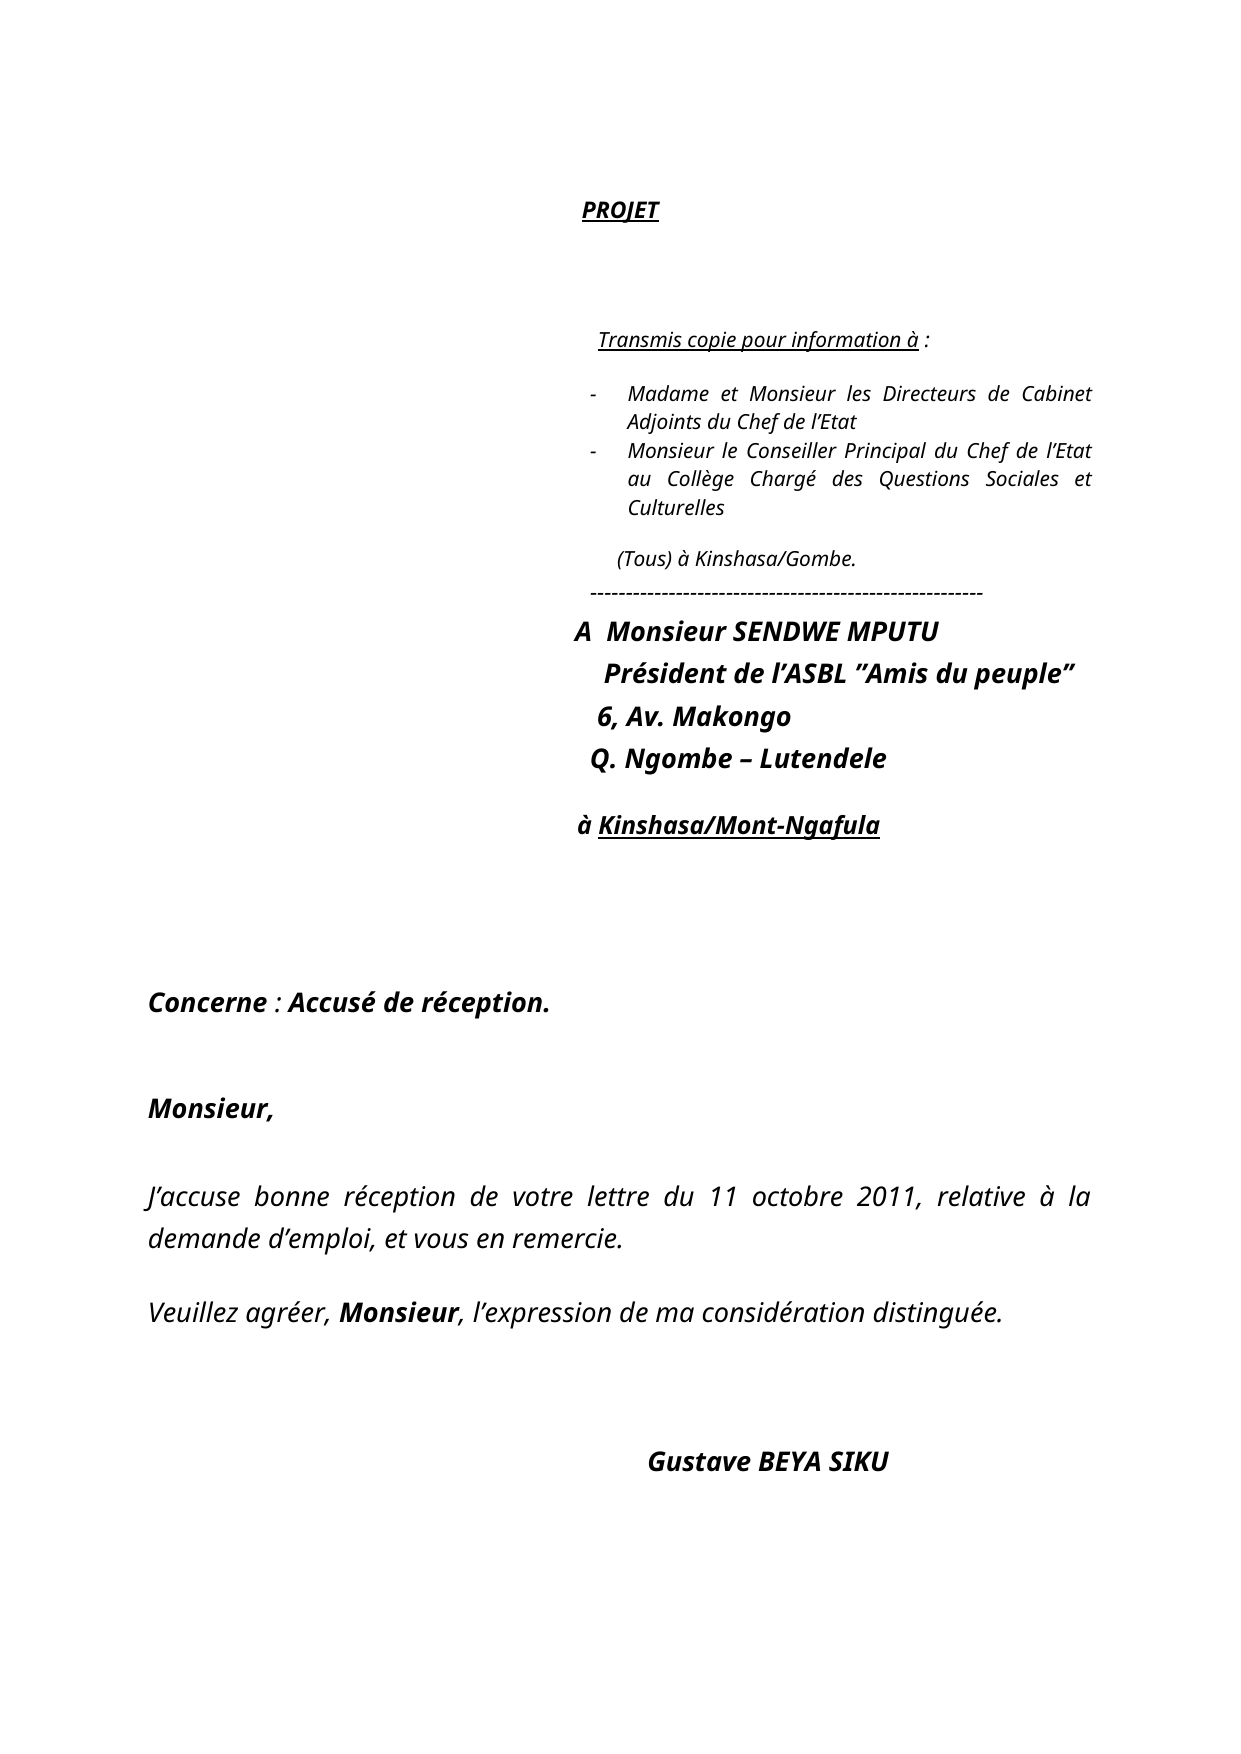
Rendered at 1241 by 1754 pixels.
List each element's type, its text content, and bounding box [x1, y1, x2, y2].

text Veuillez agréer, Monsieur, l’expression de ma considération distinguée. [148, 1294, 1093, 1331]
text A Monsieur SENDWE MPUTU [561, 612, 1093, 649]
list Monsieur le Conseiller Principal du Chef de l’Etat au Collège Chargé des Questions Sociales et Culturelles [590, 436, 1093, 521]
list Madame et Monsieur les Directeurs de Cabinet Adjoints du Chef de l’Etat [590, 379, 1093, 436]
text Transmis copie pour information à : [148, 325, 1093, 353]
text Président de l’ASBL ’’Amis du peuple’’ [590, 655, 1093, 692]
text à Kinshasa/Mont-Ngafula [148, 808, 1093, 842]
text Concerne : Accusé de réception. [148, 983, 1093, 1020]
text (Tous) à Kinshasa/Gombe. [590, 544, 1093, 572]
text Q. Ngombe – Lutendele [576, 739, 1093, 776]
text J’accuse bonne réception de votre lettre du 11 octobre 2011, relative à la demande d’emploi, et vous en remercie. [148, 1177, 1093, 1256]
text Gustave BEYA SIKU [148, 1442, 1093, 1479]
text 6, Av. Makongo [576, 697, 1093, 734]
text ------------------------------------------------------- [590, 576, 1093, 608]
text Monsieur, [148, 1090, 1093, 1127]
text PROJET [148, 194, 1093, 225]
